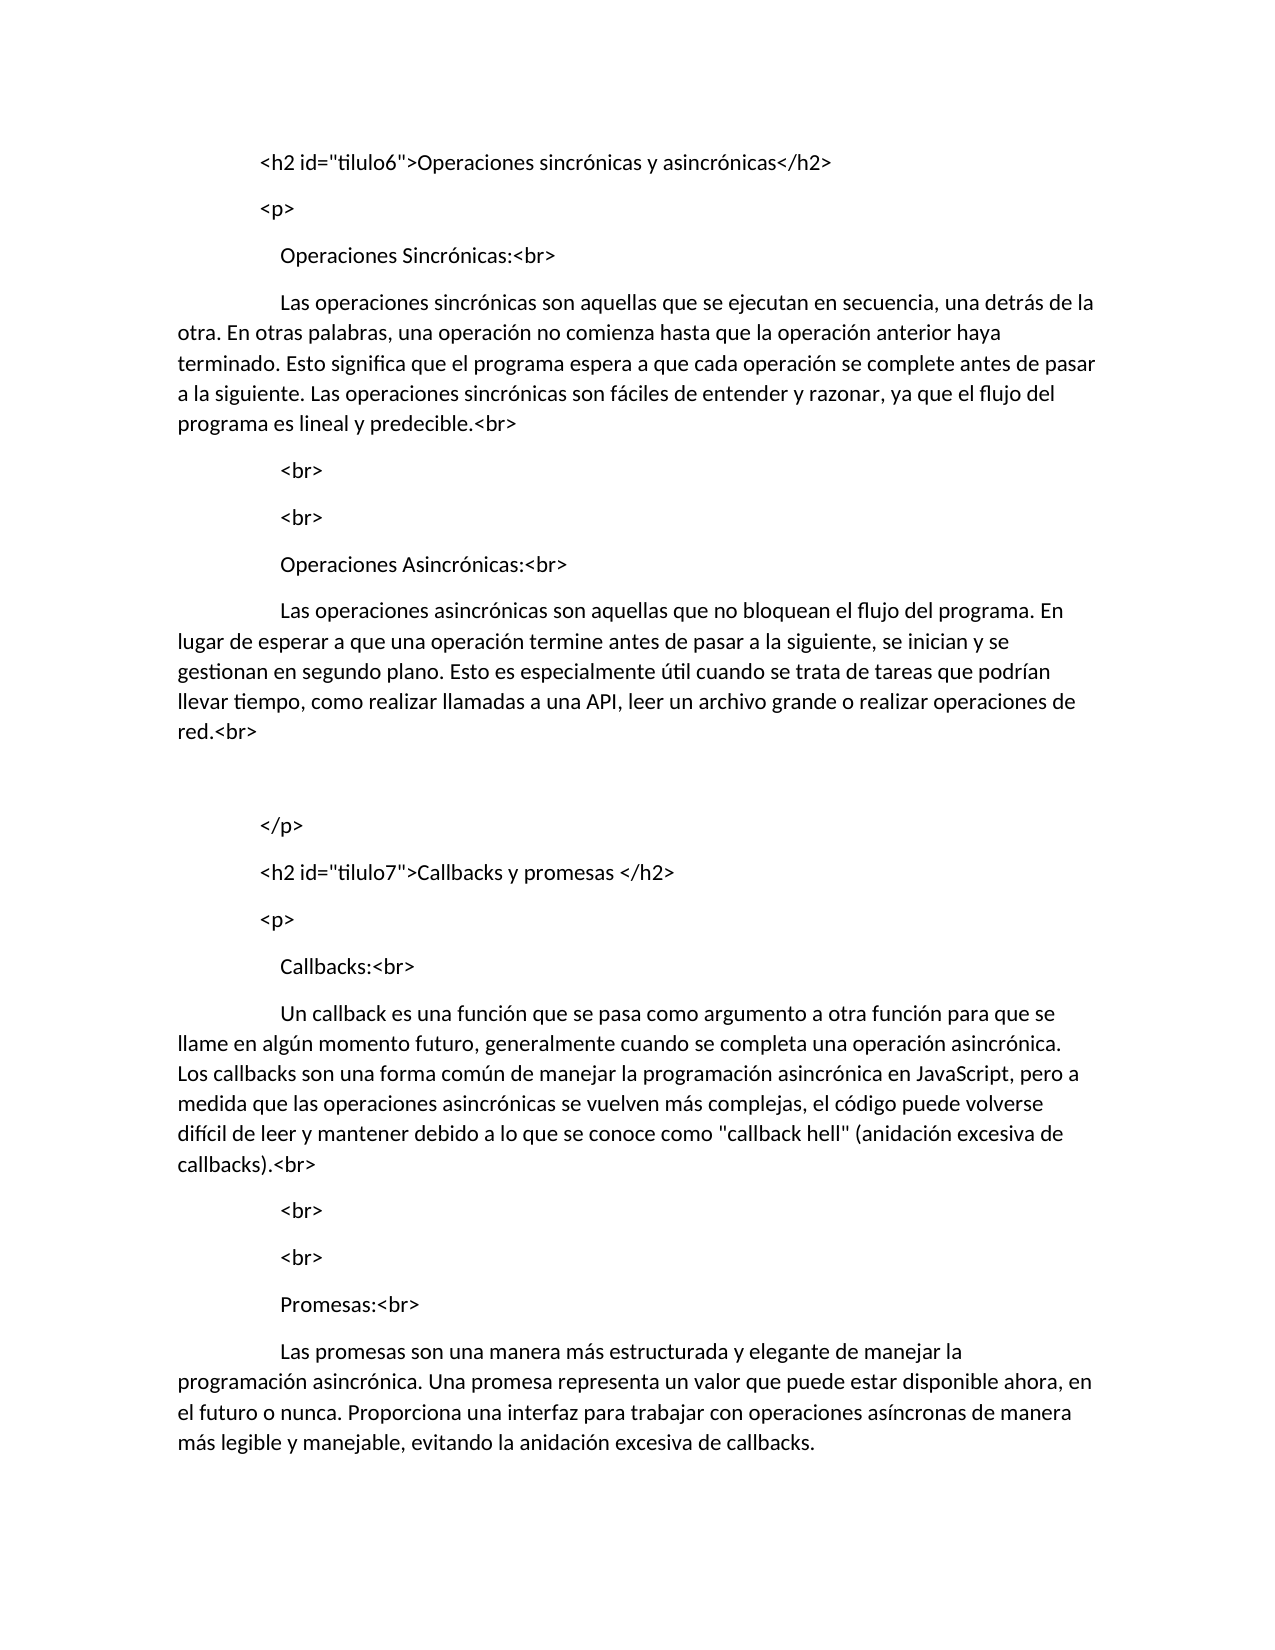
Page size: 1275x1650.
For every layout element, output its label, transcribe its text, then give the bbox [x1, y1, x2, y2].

text </p> [177, 811, 1098, 839]
text <br> [177, 1197, 1098, 1224]
text <p> [177, 194, 1098, 222]
text <h2 id="tilulo7">Callbacks y promesas </h2> [177, 858, 1098, 886]
text <br> [177, 1243, 1098, 1271]
text Las operaciones asincrónicas son aquellas que no bloquean el flujo del programa. En lugar de esperar a que una operación termine antes de pasar a la siguiente, se inician y se gestionan en segundo plano. Esto es especialmente útil cuando se trata de tareas que podrían llevar tiempo, como realizar llamadas a una API, leer un archivo grande o realizar operaciones de red.<br> [177, 597, 1098, 745]
text Las operaciones sincrónicas son aquellas que se ejecutan en secuencia, una detrás de la otra. En otras palabras, una operación no comienza hasta que la operación anterior haya terminado. Esto significa que el programa espera a que cada operación se complete antes de pasar a la siguiente. Las operaciones sincrónicas son fáciles de entender y razonar, ya que el flujo del programa es lineal y predecible.<br> [177, 288, 1098, 437]
text <br> [177, 503, 1098, 531]
text <p> [177, 905, 1098, 933]
text Operaciones Asincrónicas:<br> [177, 550, 1098, 578]
text Callbacks:<br> [177, 952, 1098, 980]
text Un callback es una función que se pasa como argumento a otra función para que se llame en algún momento futuro, generalmente cuando se completa una operación asincrónica. Los callbacks son una forma común de manejar la programación asincrónica en JavaScript, pero a medida que las operaciones asincrónicas se vuelven más complejas, el código puede volverse difícil de leer y mantener debido a lo que se conoce como "callback hell" (anidación excesiva de callbacks).<br> [177, 999, 1098, 1178]
text <br> [177, 456, 1098, 484]
text Promesas:<br> [177, 1290, 1098, 1318]
text <h2 id="tilulo6">Operaciones sincrónicas y asincrónicas</h2> [177, 148, 1098, 176]
text Las promesas son una manera más estructurada y elegante de manejar la programación asincrónica. Una promesa representa un valor que puede estar disponible ahora, en el futuro o nunca. Proporciona una interfaz para trabajar con operaciones asíncronas de manera más legible y manejable, evitando la anidación excesiva de callbacks. [177, 1337, 1098, 1456]
text Operaciones Sincrónicas:<br> [177, 241, 1098, 269]
